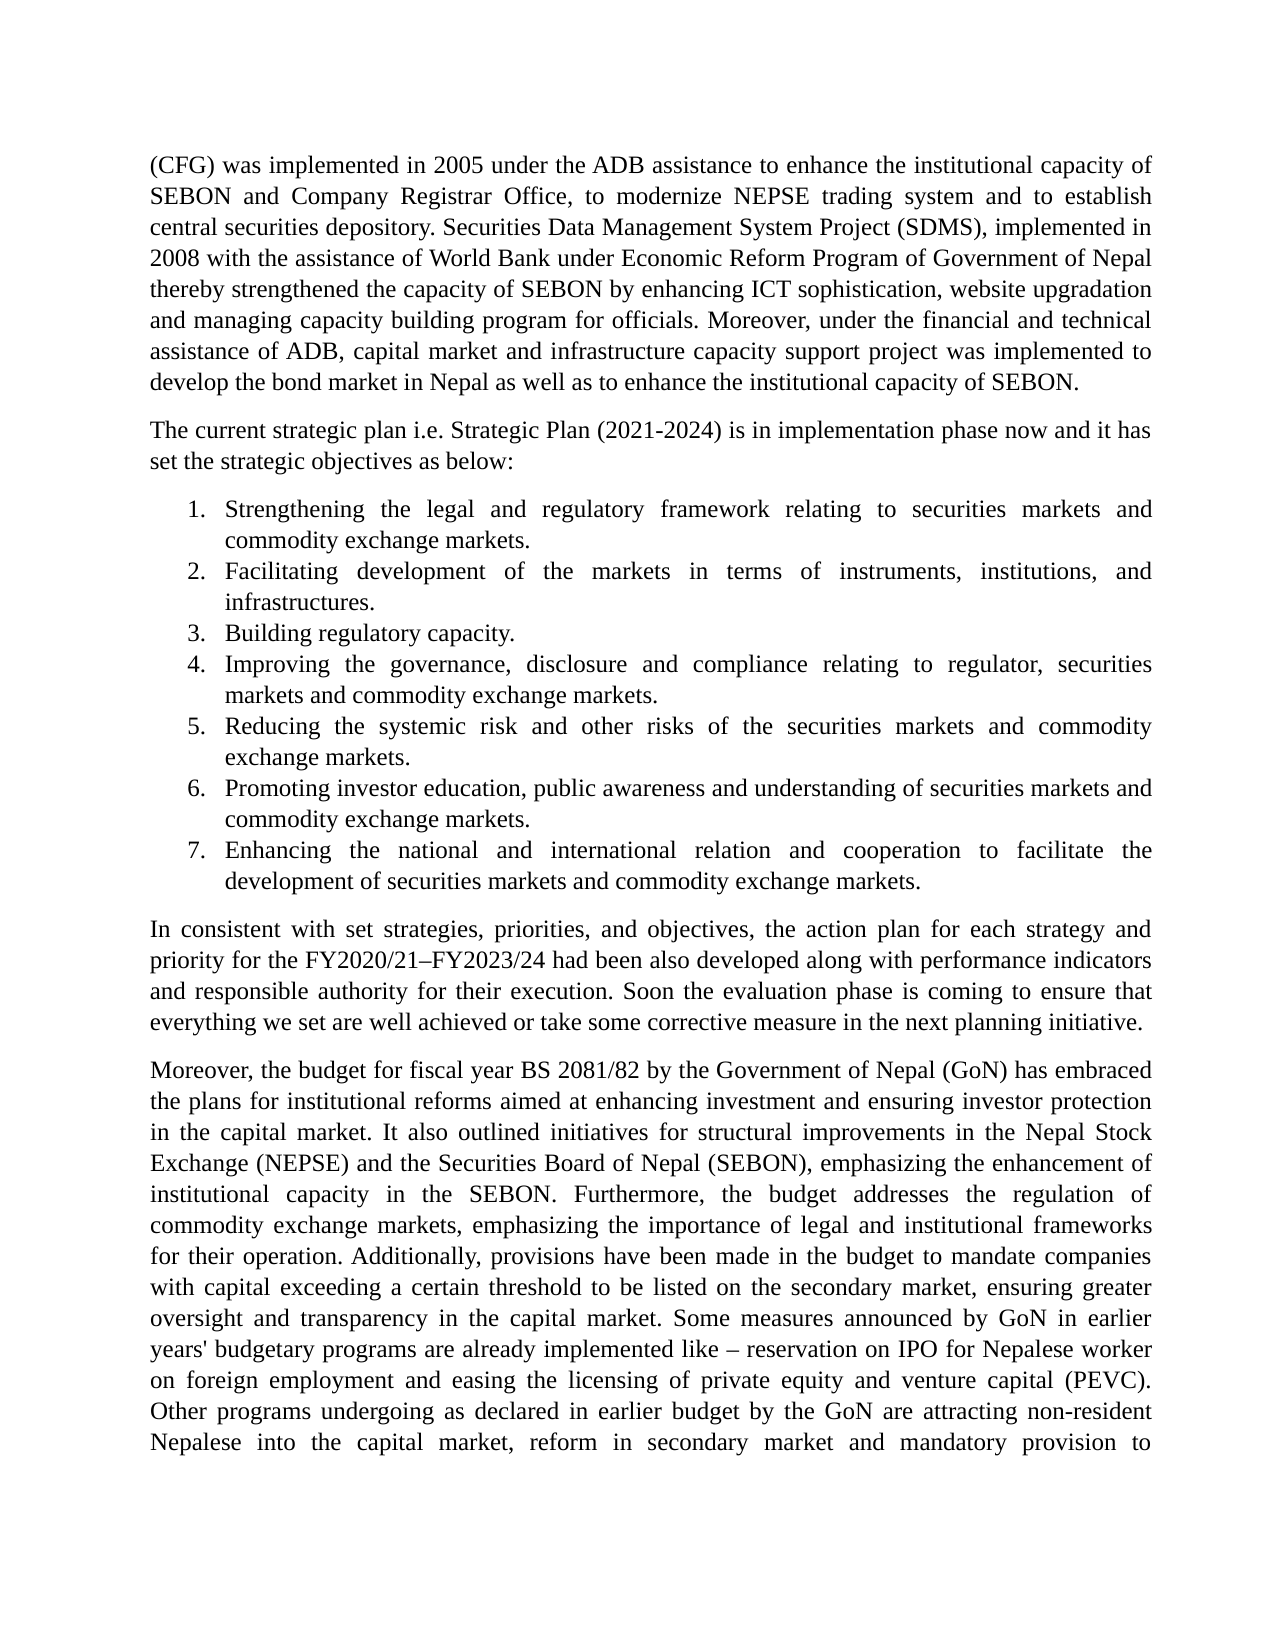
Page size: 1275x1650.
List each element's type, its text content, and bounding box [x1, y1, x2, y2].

text In consistent with set strategies, priorities, and objectives, the action plan for each strategy and priority for the FY2020/21–FY2023/24 had been also developed along with performance indicators and responsible authority for their execution. Soon the evaluation phase is coming to ensure that everything we set are well achieved or take some corrective measure in the next planning initiative. [149, 914, 1153, 1036]
list Facilitating development of the markets in terms of instruments, institutions, and infrastructures. [187, 556, 1153, 616]
list Building regulatory capacity. [187, 618, 1153, 647]
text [149, 150, 1153, 396]
list Improving the governance, disclosure and compliance relating to regulator, securities markets and commodity exchange markets. [187, 649, 1153, 709]
list Enhancing the national and international relation and cooperation to facilitate the development of securities markets and commodity exchange markets. [187, 835, 1153, 895]
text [150, 1055, 1153, 1456]
list Reducing the systemic risk and other risks of the securities markets and commodity exchange markets. [187, 711, 1153, 771]
list Strengthening the legal and regulatory framework relating to securities markets and commodity exchange markets. [187, 494, 1153, 553]
list Promoting investor education, public awareness and understanding of securities markets and commodity exchange markets. [187, 773, 1153, 833]
text The current strategic plan i.e. Strategic Plan (2021-2024) is in implementation phase now and it has set the strategic objectives as below: [149, 415, 1153, 475]
